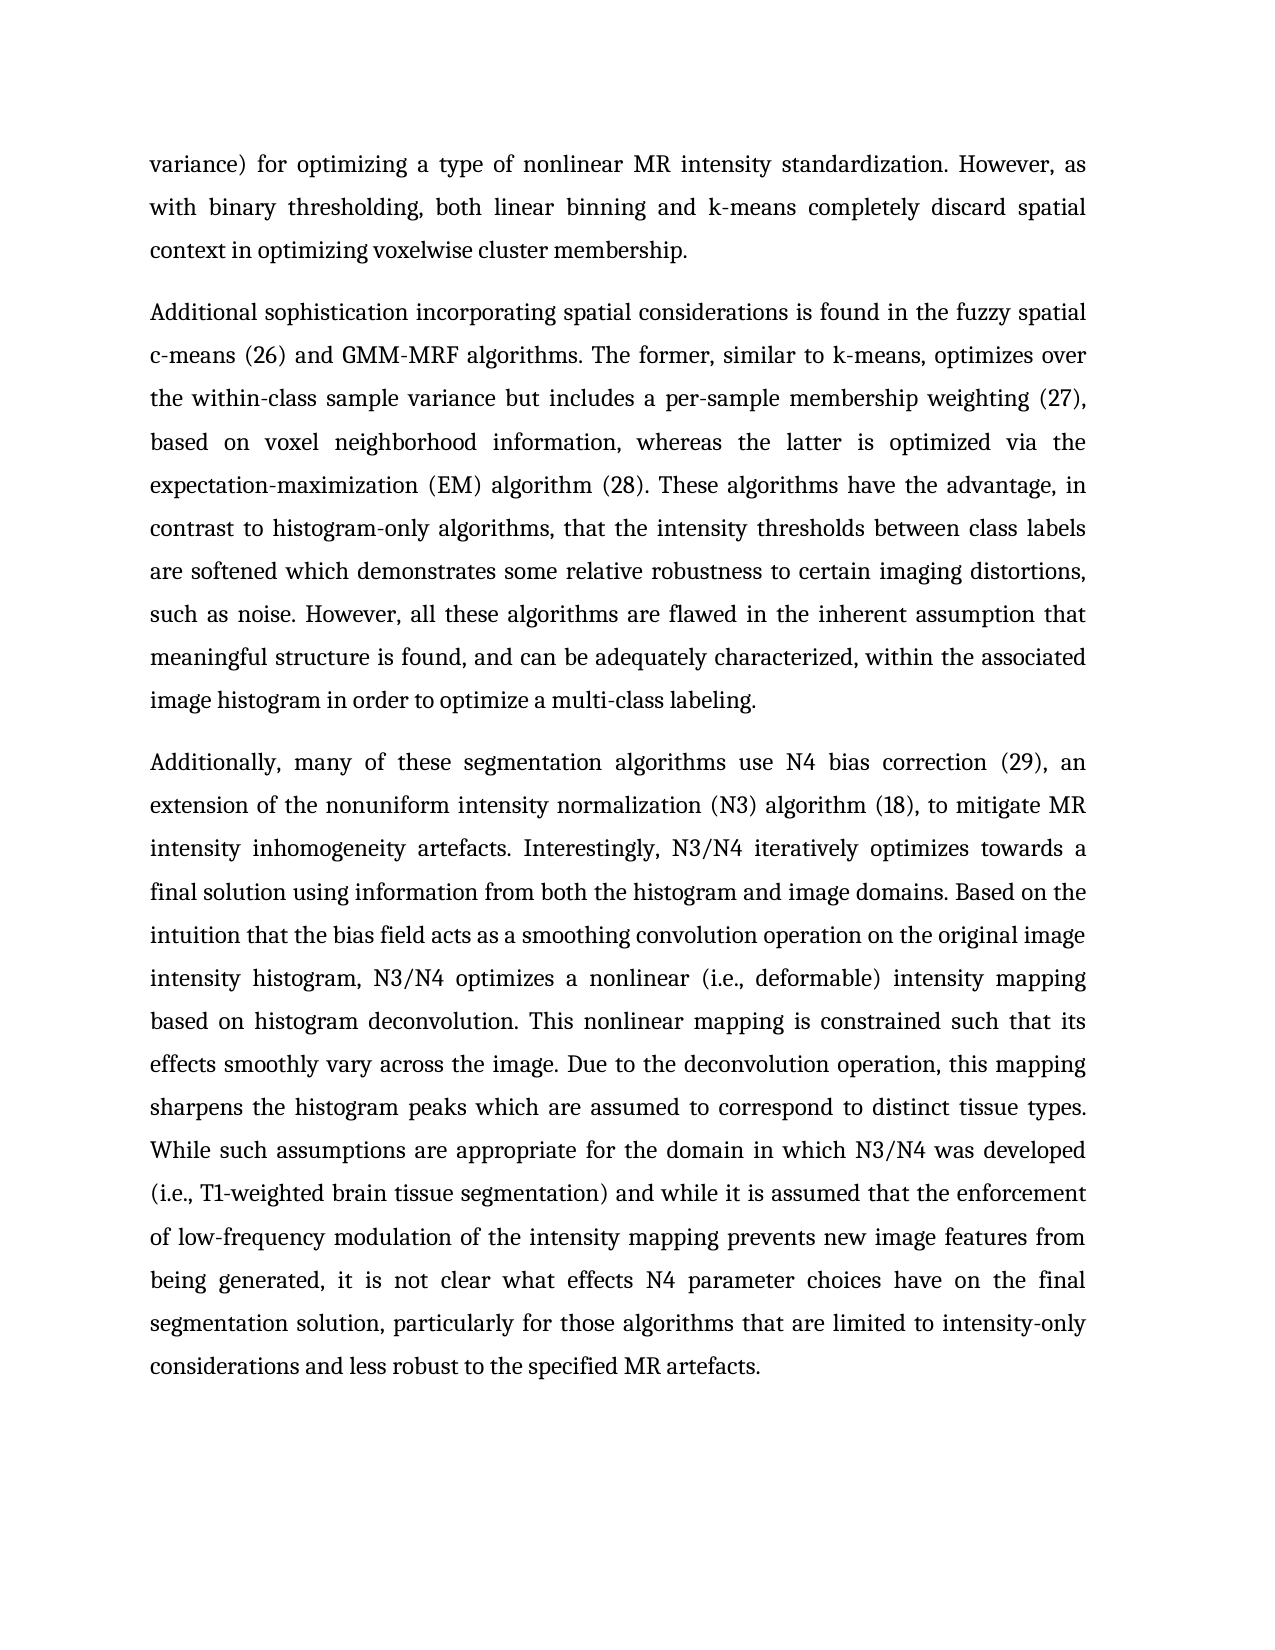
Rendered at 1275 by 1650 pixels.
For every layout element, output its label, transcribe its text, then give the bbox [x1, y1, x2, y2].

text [150, 150, 1087, 265]
text Additional sophistication incorporating spatial considerations is found in the fuzzy spatial c-means (26) and GMM-MRF algorithms. The former, similar to k-means, optimizes over the within-class sample variance but includes a per-sample membership weighting (27), based on voxel neighborhood information, whereas the latter is optimized via the expectation-maximization (EM) algorithm (28). These algorithms have the advantage, in contrast to histogram-only algorithms, that the intensity thresholds between class labels are softened which demonstrates some relative robustness to certain imaging distortions, such as noise. However, all these algorithms are flawed in the inherent assumption that meaningful structure is found, and can be adequately characterized, within the associated image histogram in order to optimize a multi-class labeling. [150, 298, 1087, 715]
text Additionally, many of these segmentation algorithms use N4 bias correction (29), an extension of the nonuniform intensity normalization (N3) algorithm (18), to mitigate MR intensity inhomogeneity artefacts. Interestingly, N3/N4 iteratively optimizes towards a final solution using information from both the histogram and image domains. Based on the intuition that the bias field acts as a smoothing convolution operation on the original image intensity histogram, N3/N4 optimizes a nonlinear (i.e., deformable) intensity mapping based on histogram deconvolution. This nonlinear mapping is constrained such that its effects smoothly vary across the image. Due to the deconvolution operation, this mapping sharpens the histogram peaks which are assumed to correspond to distinct tissue types. While such assumptions are appropriate for the domain in which N3/N4 was developed (i.e., T1-weighted brain tissue segmentation) and while it is assumed that the enforcement of low-frequency modulation of the intensity mapping prevents new image features from being generated, it is not clear what effects N4 parameter choices have on the final segmentation solution, particularly for those algorithms that are limited to intensity-only considerations and less robust to the specified MR artefacts. [150, 748, 1087, 1381]
